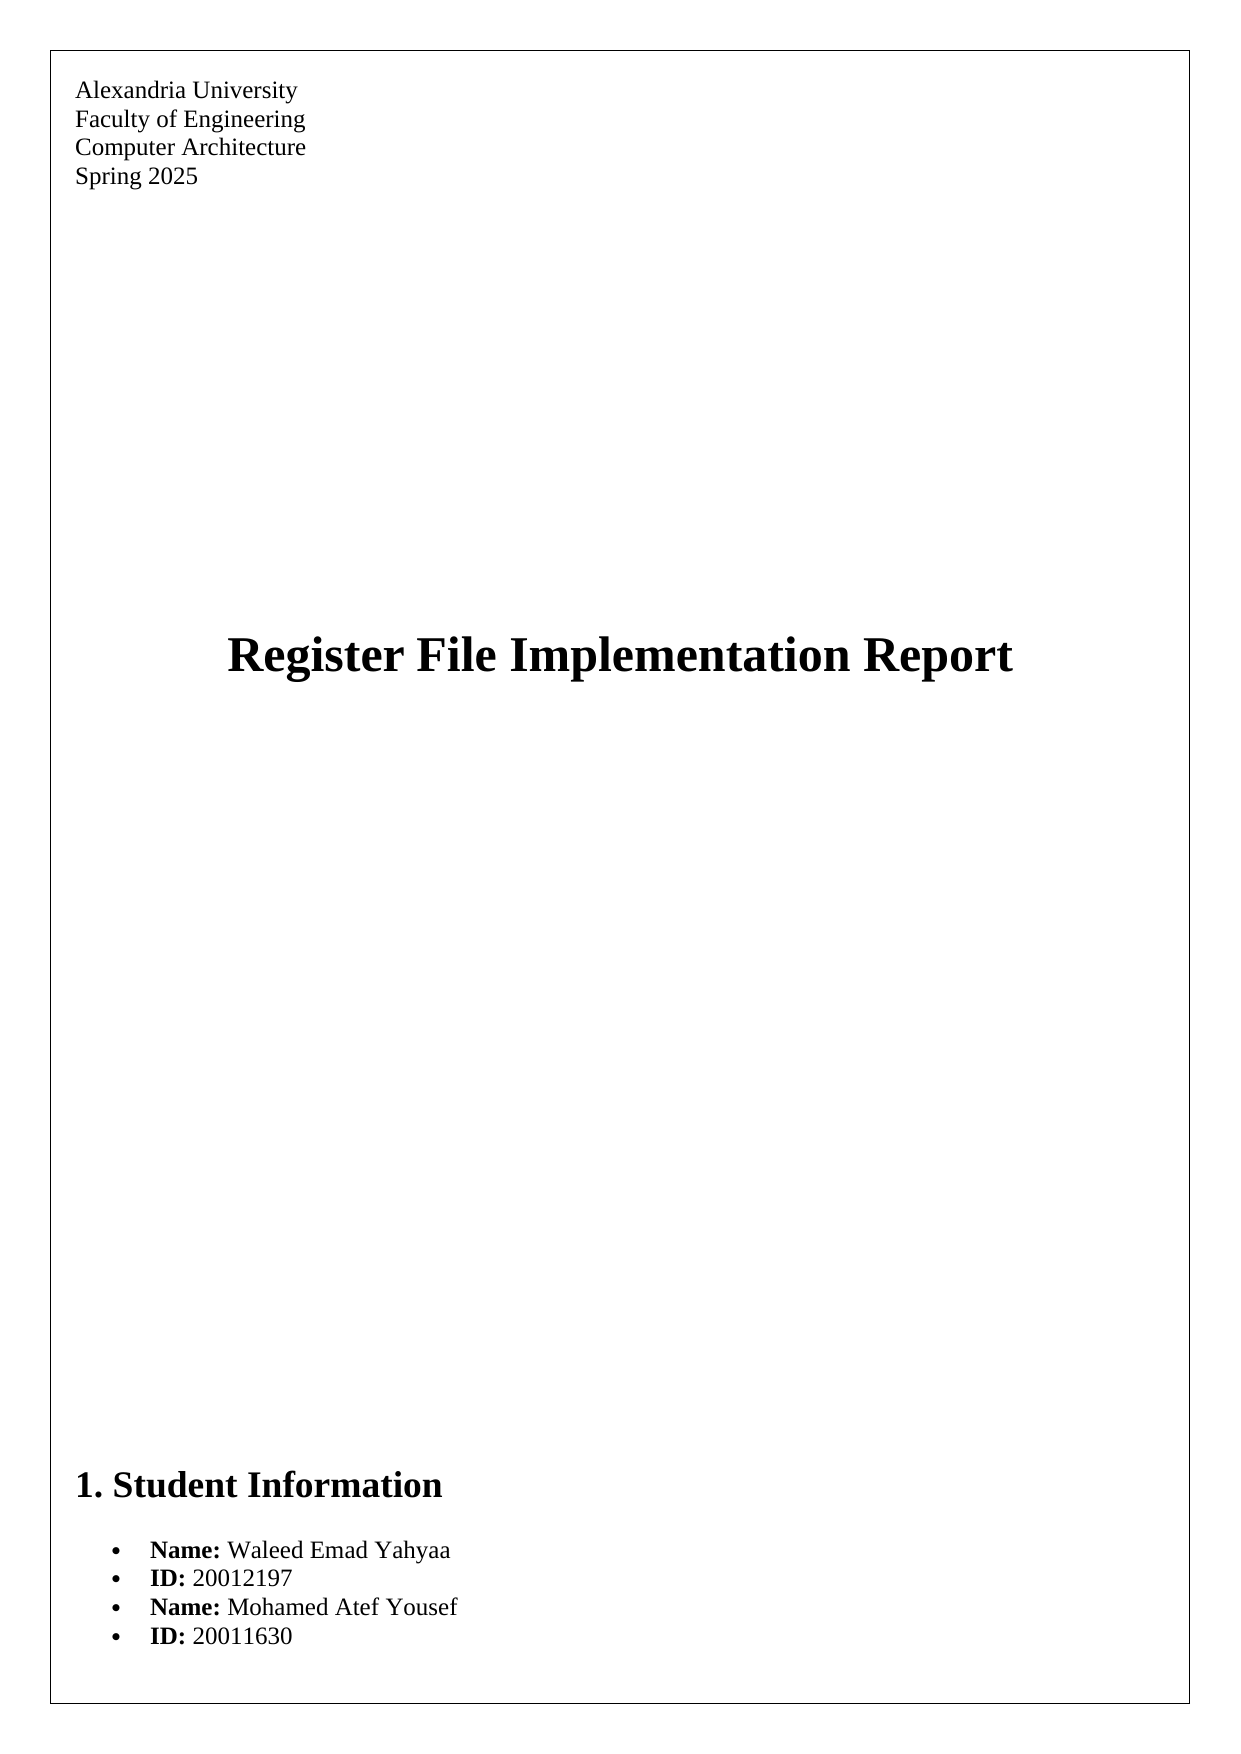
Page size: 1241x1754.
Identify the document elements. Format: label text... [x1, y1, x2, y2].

text Alexandria University Faculty of Engineering Computer Architecture Spring 2025 [75, 75, 1165, 190]
text 1. Student Information [75, 1462, 1165, 1506]
list Name: Mohamed Atef Yousef [112, 1592, 1165, 1621]
text Register File Implementation Report [75, 624, 1165, 682]
list Name: Waleed Emad Yahyaa [112, 1535, 1165, 1563]
list ID: 20011630 [112, 1621, 1165, 1650]
list ID: 20012197 [112, 1563, 1165, 1592]
